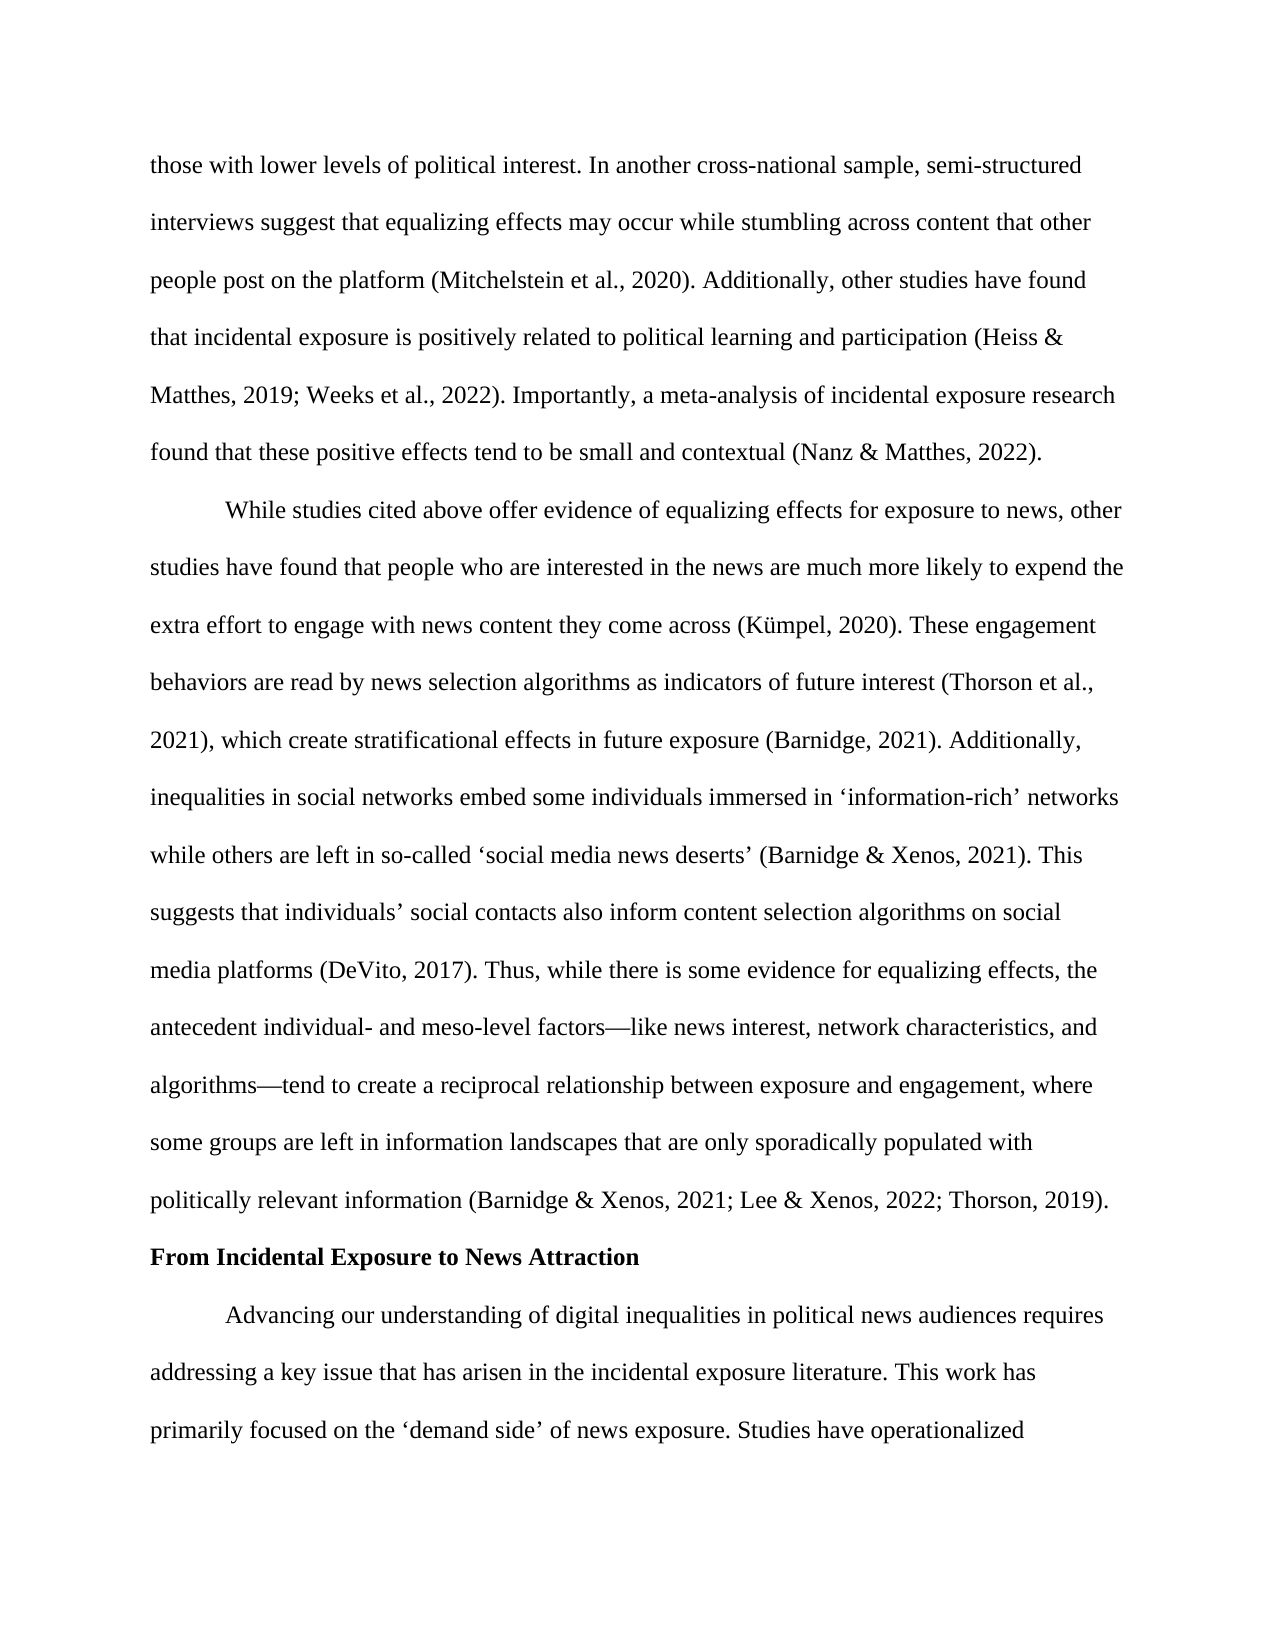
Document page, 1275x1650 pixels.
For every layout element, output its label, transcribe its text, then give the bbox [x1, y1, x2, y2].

text From Incidental Exposure to News Attraction [150, 1242, 1125, 1271]
